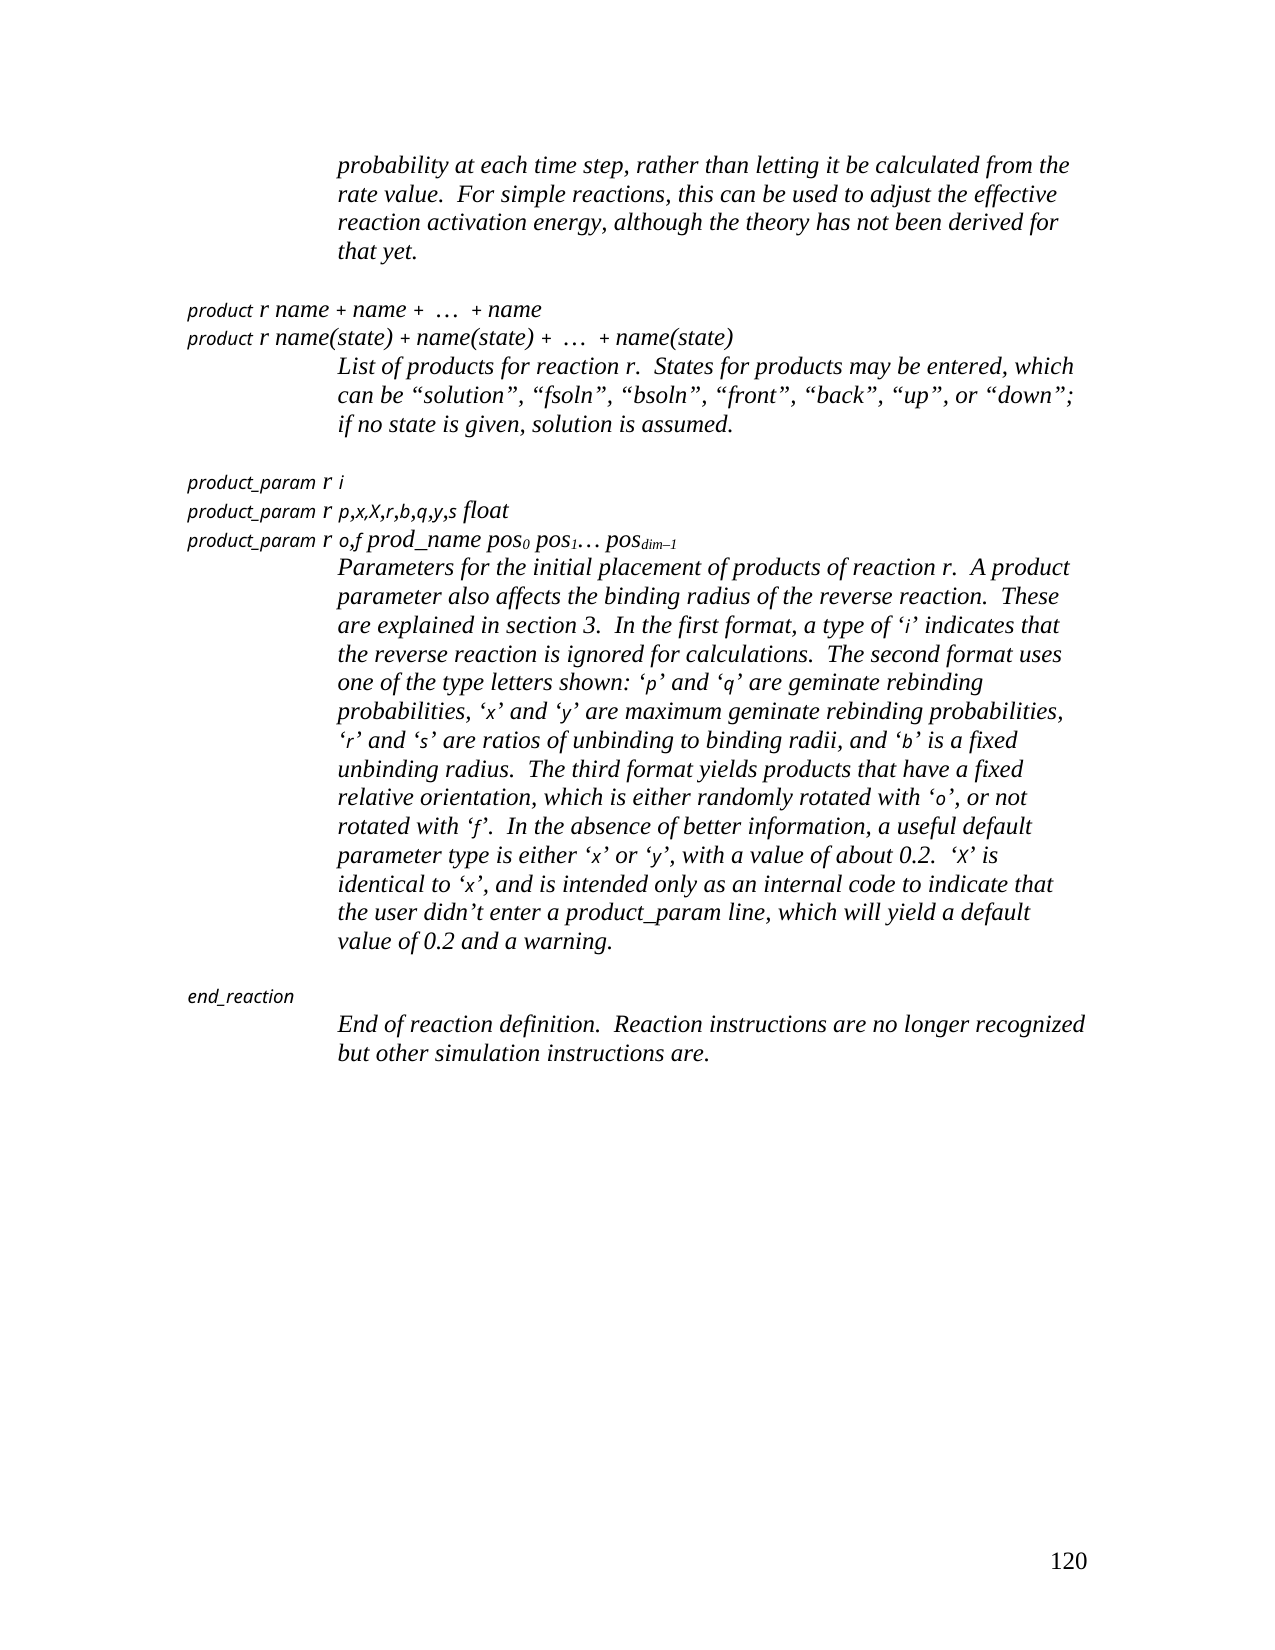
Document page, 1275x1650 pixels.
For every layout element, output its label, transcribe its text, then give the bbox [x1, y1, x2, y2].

text Parameters for the initial placement of products of reaction r. A product parameter also affects the binding radius of the reverse reaction. These are explained in section 3. In the first format, a type of ‘i’ indicates that the reverse reaction is ignored for calculations. The second format uses one of the type letters shown: ‘p’ and ‘q’ are geminate rebinding probabilities, ‘x’ and ‘y’ are maximum geminate rebinding probabilities, ‘r’ and ‘s’ are ratios of unbinding to binding radii, and ‘b’ is a fixed unbinding radius. The third format yields products that have a fixed relative orientation, which is either randomly rotated with ‘o’, or not rotated with ‘f’. In the absence of better information, a useful default parameter type is either ‘x’ or ‘y’, with a value of about 0.2. ‘X’ is identical to ‘x’, and is intended only as an internal code to indicate that the user didn’t enter a product_param line, which will yield a default value of 0.2 and a warning. [187, 552, 1087, 955]
text List of products for reaction r. States for products may be entered, which can be “solution”, “fsoln”, “bsoln”, “front”, “back”, “up”, or “down”; if no state is given, solution is assumed. [187, 351, 1087, 437]
text product_param r p,x,X,r,b,q,y,s float [187, 495, 1087, 524]
text product_param r o,f prod_name pos0 pos1… posdim–1 [187, 524, 1087, 552]
text product r name + name + … + name [187, 294, 1087, 322]
text End of reaction definition. Reaction instructions are no longer recognized but other simulation instructions are. [187, 1009, 1087, 1067]
text product r name(state) + name(state) + … + name(state) [187, 322, 1087, 351]
text end_reaction [187, 984, 1087, 1009]
text product_param r i [187, 466, 1087, 495]
